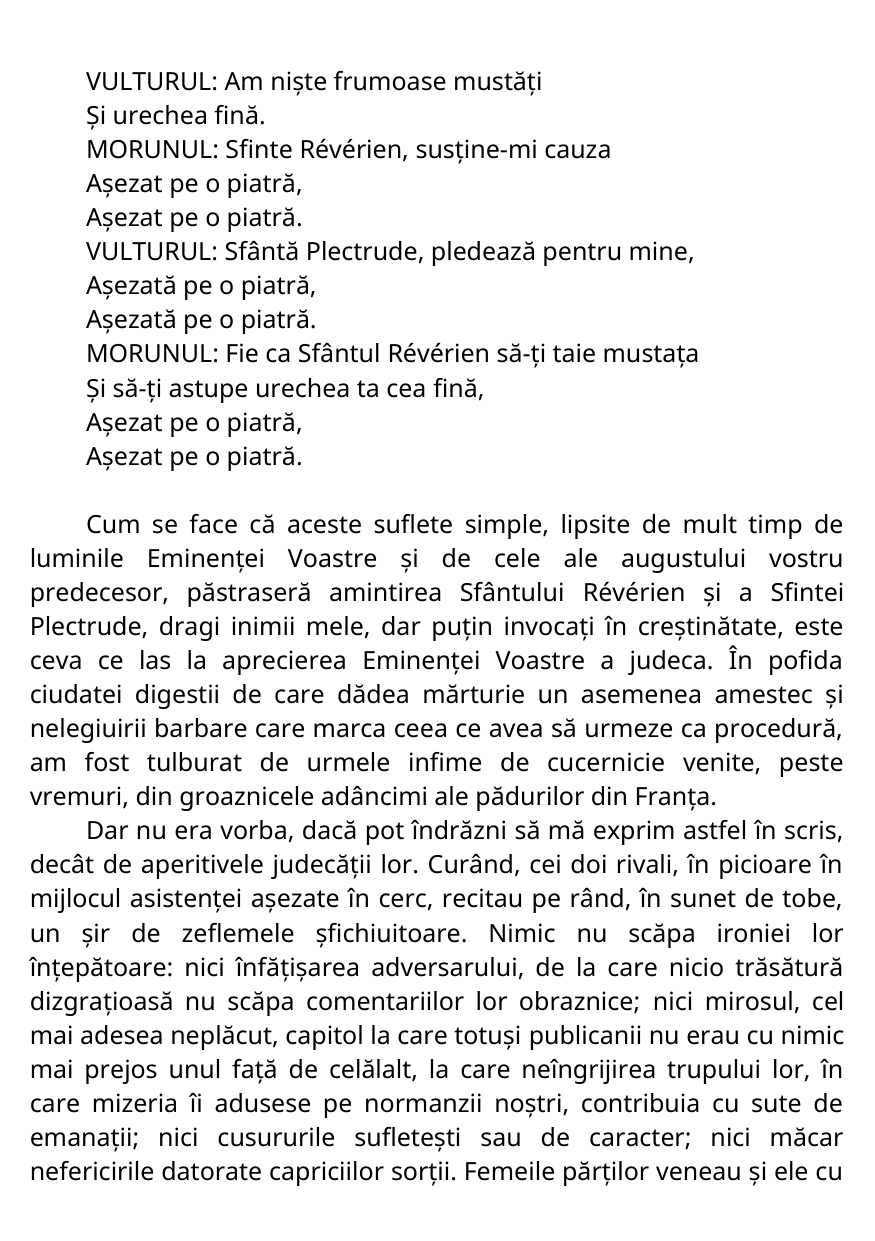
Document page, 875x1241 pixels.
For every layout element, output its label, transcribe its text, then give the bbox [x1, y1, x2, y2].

text Şi urechea fină. [29, 98, 844, 132]
text Aşezat pe o piatră. [29, 438, 844, 472]
text MORUNUL: Fie ca Sfântul Révérien să-ţi taie mustaţa [29, 336, 844, 370]
text Şi să-ţi astupe urechea ta cea fină, [29, 370, 844, 404]
text Aşezat pe o piatră, [29, 166, 844, 200]
text Cum se face că aceste suflete simple, lipsite de mult timp de luminile Eminenţei Voastre şi de cele ale augustului vostru predecesor, păstraseră amintirea Sfântului Révérien şi a Sfintei Plectrude, dragi inimii mele, dar puţin invocaţi în creştinătate, este ceva ce las la aprecierea Eminenţei Voastre a judeca. În pofida ciudatei digestii de care dădea mărturie un asemenea amestec şi nelegiuirii barbare care marca ceea ce avea să urmeze ca procedură, am fost tulburat de urmele infime de cucernicie venite, peste vremuri, din groaznicele adâncimi ale pădurilor din Franţa. [29, 506, 844, 813]
text VULTURUL: Am nişte frumoase mustăţi [29, 64, 844, 98]
text Aşezat pe o piatră. [29, 200, 844, 234]
text VULTURUL: Sfântă Plectrude, pledează pentru mine, [29, 234, 844, 268]
text Aşezată pe o piatră, [29, 268, 844, 302]
text Aşezată pe o piatră. [29, 302, 844, 336]
text MORUNUL: Sfinte Révérien, susţine-mi cauza [29, 132, 844, 166]
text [29, 813, 844, 1188]
text Aşezat pe o piatră, [29, 404, 844, 438]
